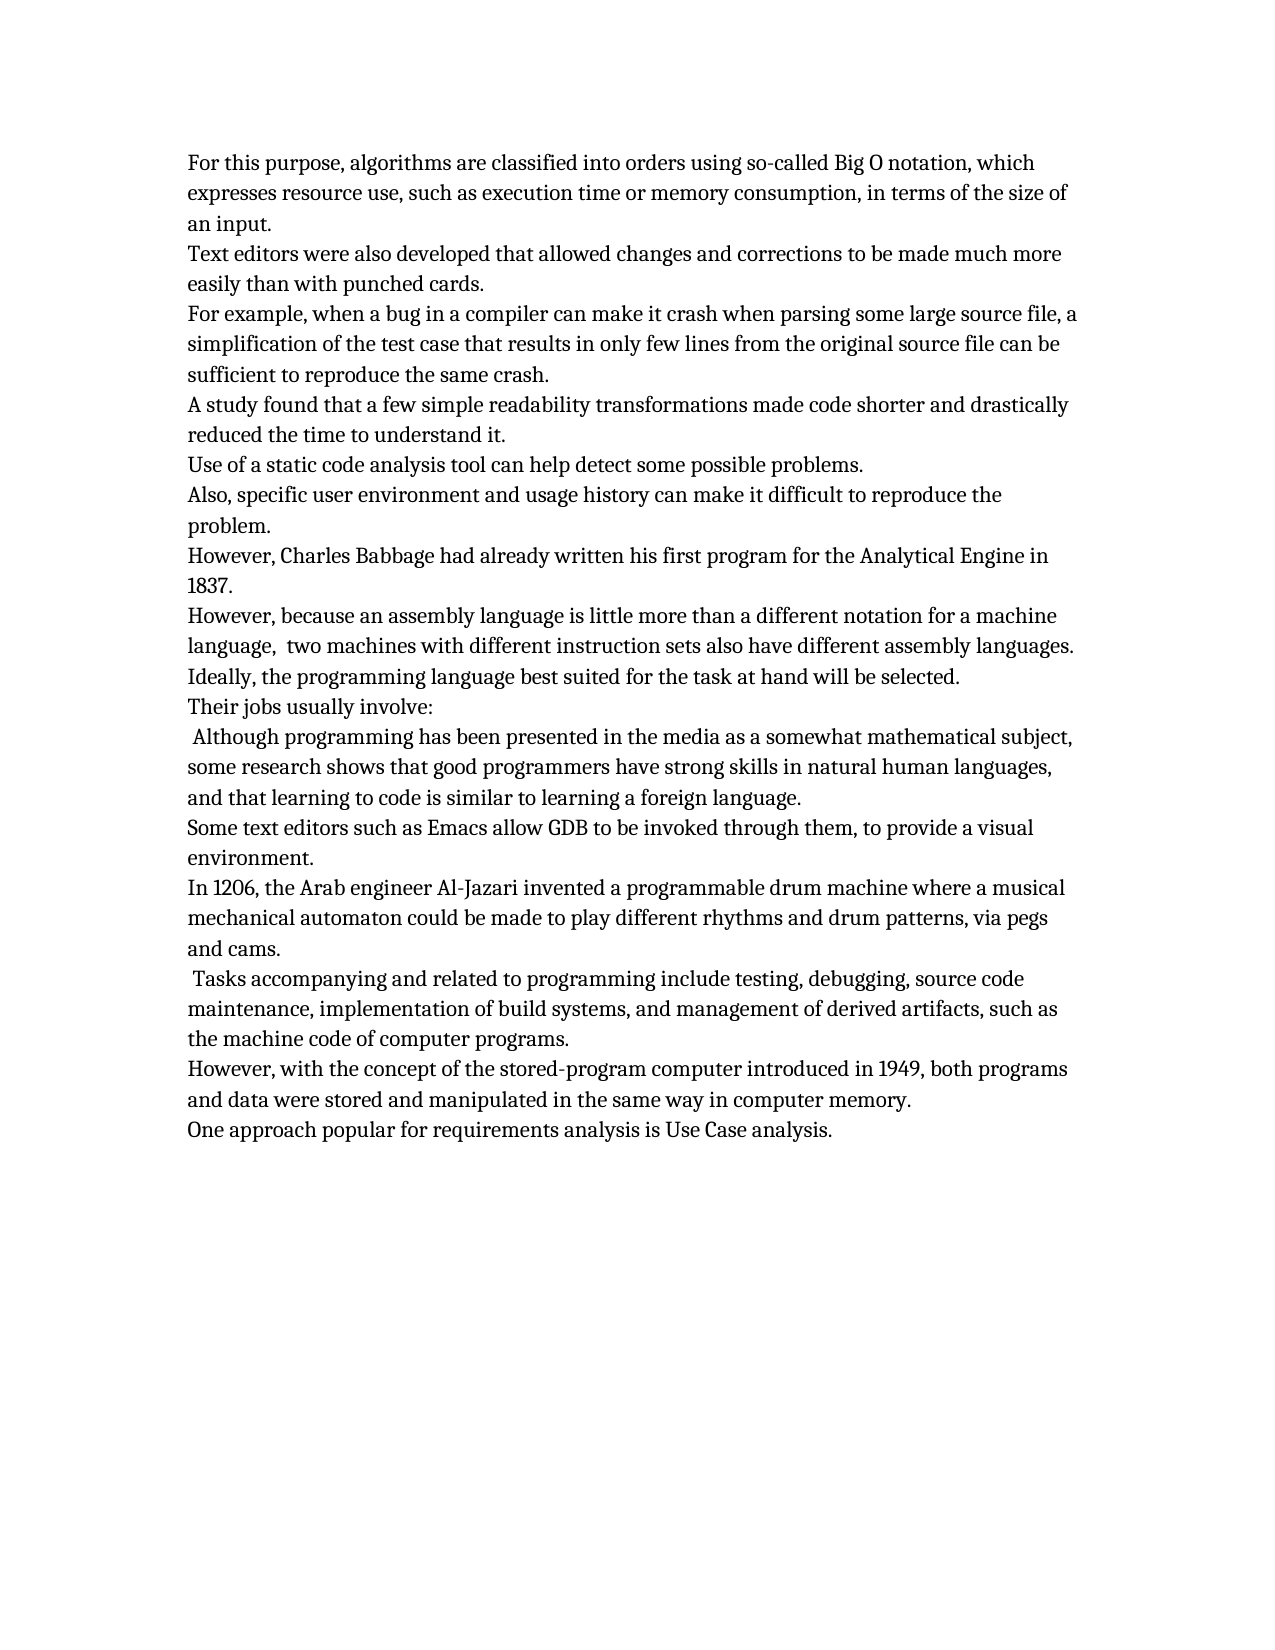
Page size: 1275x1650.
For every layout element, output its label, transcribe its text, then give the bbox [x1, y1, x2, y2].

text For this purpose, algorithms are classified into orders using so-called Big O notation, which expresses resource use, such as execution time or memory consumption, in terms of the size of an input. Text editors were also developed that allowed changes and corrections to be made much more easily than with punched cards. For example, when a bug in a compiler can make it crash when parsing some large source file, a simplification of the test case that results in only few lines from the original source file can be sufficient to reproduce the same crash. A study found that a few simple readability transformations made code shorter and drastically reduced the time to understand it. Use of a static code analysis tool can help detect some possible problems. Also, specific user environment and usage history can make it difficult to reproduce the problem. However, Charles Babbage had already written his first program for the Analytical Engine in 1837. However, because an assembly language is little more than a different notation for a machine language, two machines with different instruction sets also have different assembly languages. Ideally, the programming language best suited for the task at hand will be selected. Their jobs usually involve: Although programming has been presented in the media as a somewhat mathematical subject, some research shows that good programmers have strong skills in natural human languages, and that learning to code is similar to learning a foreign language. Some text editors such as Emacs allow GDB to be invoked through them, to provide a visual environment. In 1206, the Arab engineer Al-Jazari invented a programmable drum machine where a musical mechanical automaton could be made to play different rhythms and drum patterns, via pegs and cams. Tasks accompanying and related to programming include testing, debugging, source code maintenance, implementation of build systems, and management of derived artifacts, such as the machine code of computer programs. However, with the concept of the stored-program computer introduced in 1949, both programs and data were stored and manipulated in the same way in computer memory. One approach popular for requirements analysis is Use Case analysis. [187, 150, 1087, 1143]
